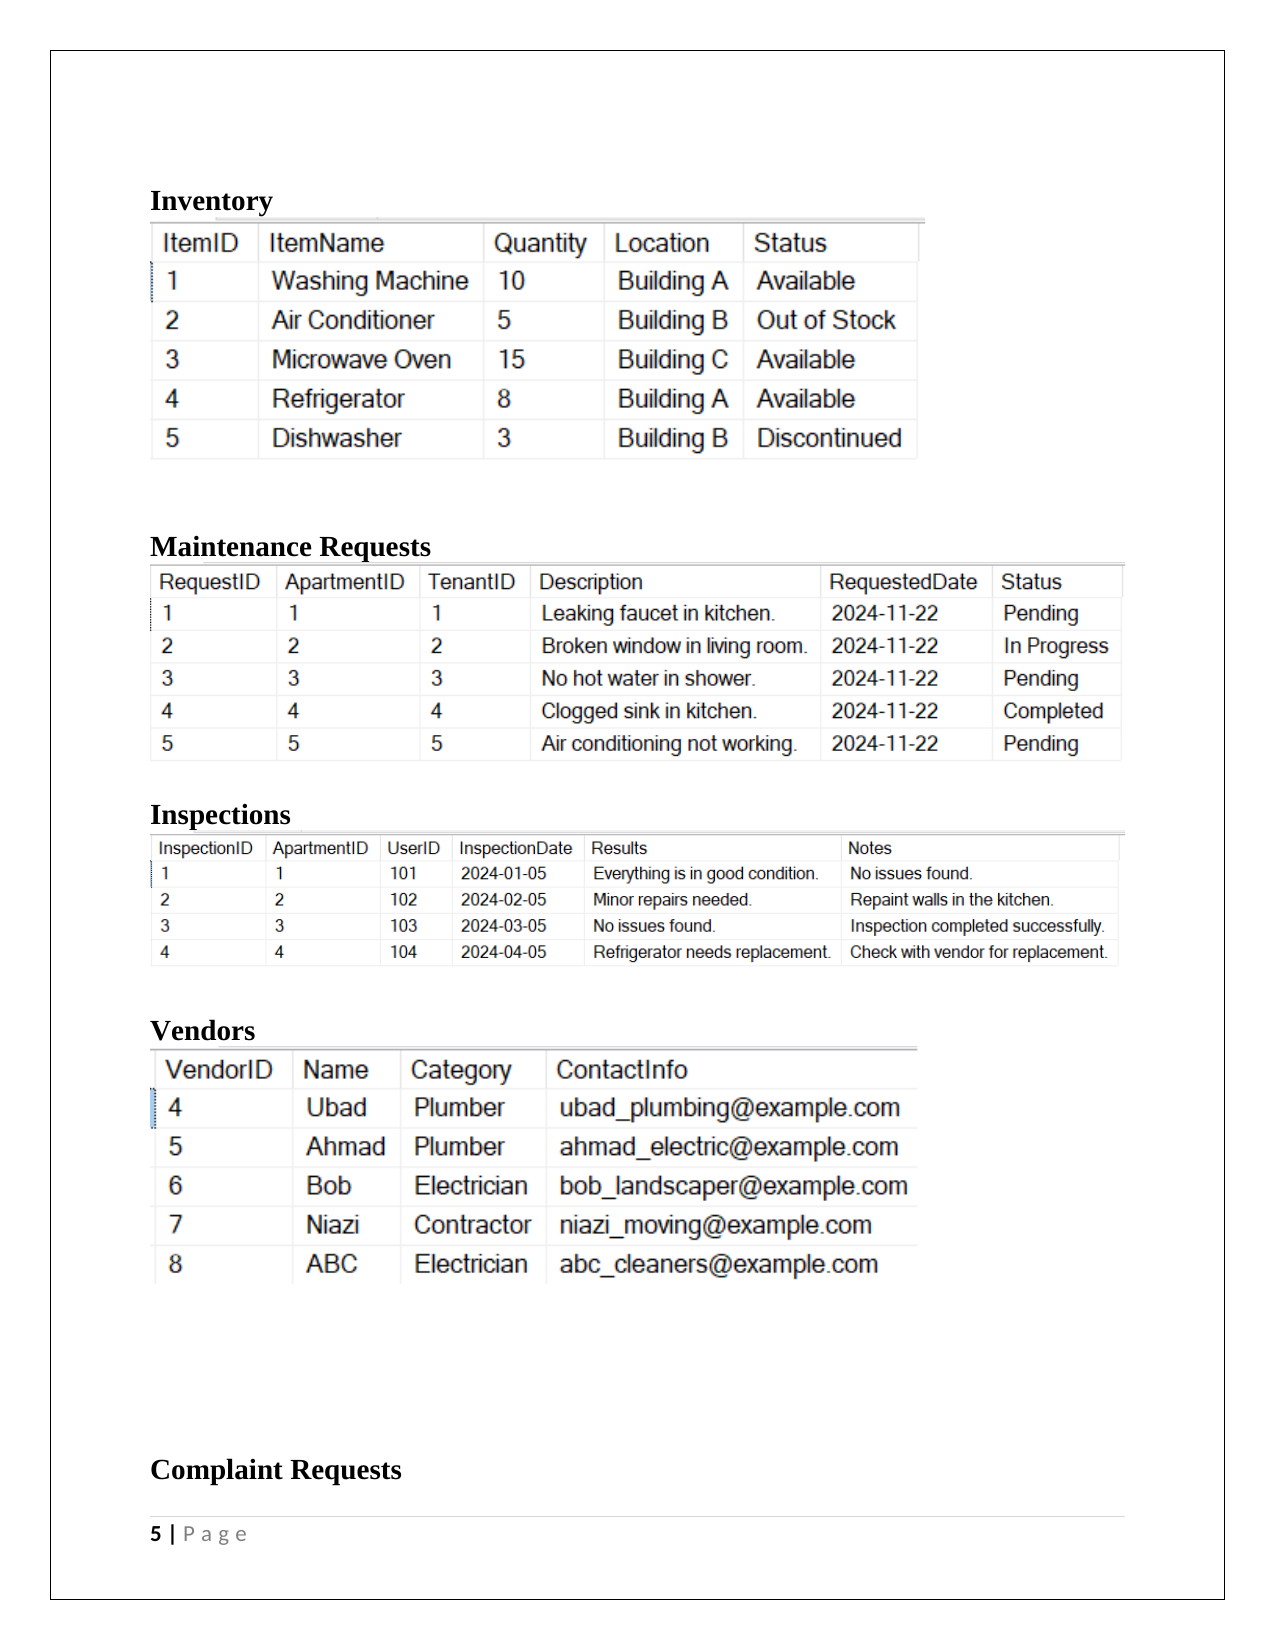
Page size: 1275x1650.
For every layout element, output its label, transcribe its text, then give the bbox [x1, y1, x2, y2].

picture [150, 562, 1125, 764]
text Inventory [150, 183, 1125, 217]
picture [150, 830, 1125, 980]
text Inspections [150, 797, 1125, 830]
text Complaint Requests [150, 1452, 1125, 1485]
picture [150, 217, 926, 496]
text Maintenance Requests [150, 529, 1125, 562]
text Vendors [150, 1013, 1125, 1047]
picture [150, 1046, 918, 1284]
